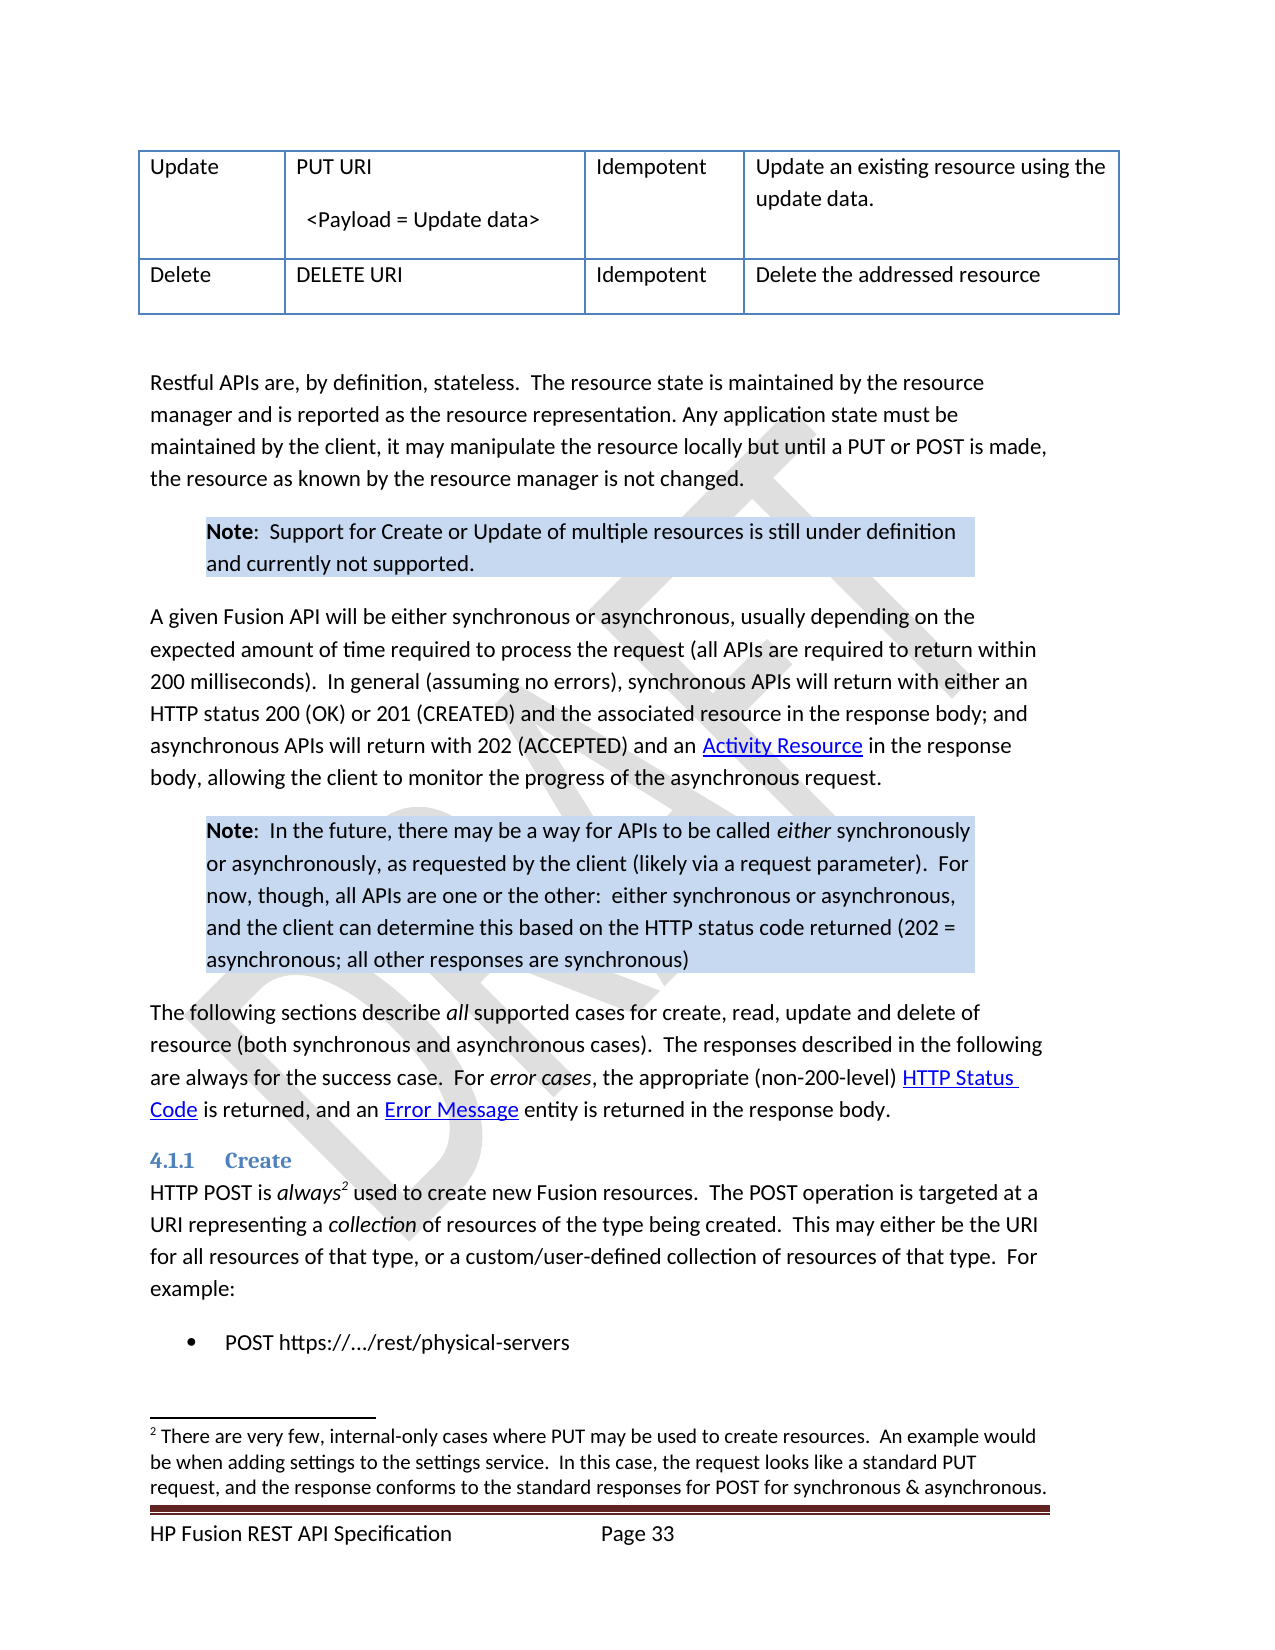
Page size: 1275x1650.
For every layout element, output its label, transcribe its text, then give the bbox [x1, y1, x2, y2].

table_cell Update an existing resource using the update data. [745, 152, 1118, 258]
text Restful APIs are, by definition, stateless. The resource state is maintained by the resource manager and is reported as the resource representation. Any application state must be maintained by the client, it may manipulate the resource locally but until a PUT or POST is made, the resource as known by the resource manager is not changed. [150, 368, 1050, 492]
table_cell Delete the addressed resource [745, 260, 1118, 313]
subtitle Create [150, 1148, 1050, 1174]
text The following sections describe all supported cases for create, read, update and delete of resource (both synchronous and asynchronous cases). The responses described in the following are always for the success case. For error cases, the appropriate (non-200-level) HTTP Status Code is returned, and an Error Message entity is returned in the response body. [150, 998, 1050, 1123]
table_cell Idempotent [586, 260, 743, 313]
table_cell Idempotent [586, 152, 743, 258]
text Note: Support for Create or Update of multiple resources is still under definition and currently not supported. [206, 517, 975, 577]
table_cell Delete [140, 260, 284, 313]
table_cell DELETE URI [286, 260, 584, 313]
text Note: In the future, there may be a way for APIs to be called either synchronously or asynchronously, as requested by the client (likely via a request parameter). For now, though, all APIs are one or the other: either synchronous or asynchronous, and the client can determine this based on the HTTP status code returned (202 = asynchronous; all other responses are synchronous) [206, 816, 975, 973]
list POST https://.../rest/physical-servers [187, 1328, 1050, 1356]
text A given Fusion API will be either synchronous or asynchronous, usually depending on the expected amount of time required to process the request (all APIs are required to return within 200 milliseconds). In general (assuming no errors), synchronous APIs will return with either an HTTP status 200 (OK) or 201 (CREATED) and the associated resource in the response body; and asynchronous APIs will return with 202 (ACCEPTED) and an Activity Resource in the response body, allowing the client to monitor the progress of the asynchronous request. [150, 602, 1050, 791]
text HTTP POST is always used to create new Fusion resources. The POST operation is targeted at a URI representing a collection of resources of the type being created. This may either be the URI for all resources of that type, or a custom/user-defined collection of resources of that type. For example: [150, 1178, 1050, 1303]
table_cell Update [140, 152, 284, 258]
table_cell PUT URI <Payload = Update data> [286, 152, 584, 258]
